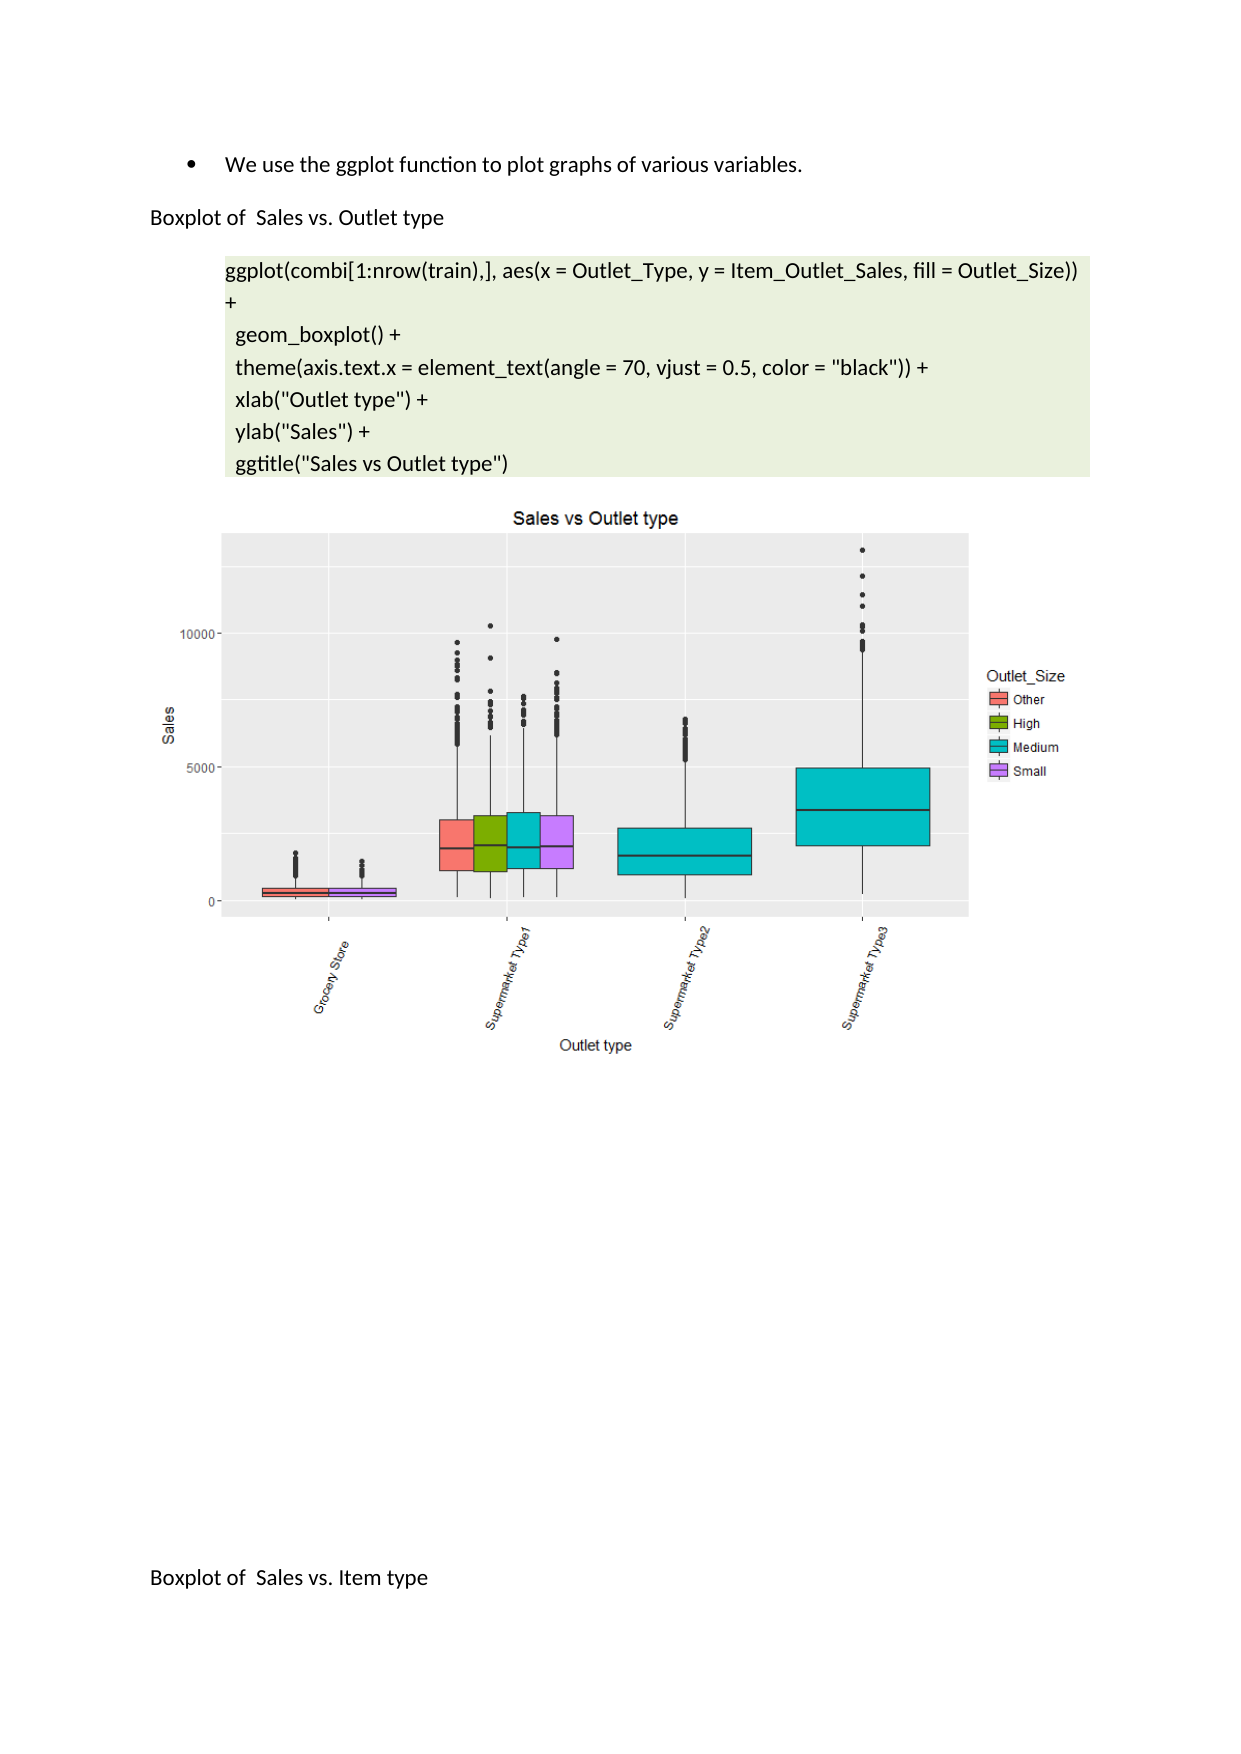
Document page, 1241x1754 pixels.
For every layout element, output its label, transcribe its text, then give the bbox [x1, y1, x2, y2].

picture [150, 502, 1091, 1061]
list geom_boxplot() + [225, 320, 1090, 348]
list theme(axis.text.x = element_text(angle = 70, vjust = 0.5, color = "black")) + [225, 353, 1090, 381]
text Boxplot of Sales vs. Item type [150, 1563, 1090, 1591]
text Boxplot of Sales vs. Outlet type [150, 203, 1090, 231]
list xlab("Outlet type") + [225, 385, 1090, 413]
list ylab("Sales") + [225, 417, 1090, 445]
list We use the ggplot function to plot graphs of various variables. [187, 150, 1090, 178]
list ggtitle("Sales vs Outlet type") [225, 449, 1090, 477]
list ggplot(combi[1:nrow(train),], aes(x = Outlet_Type, y = Item_Outlet_Sales, fill = Outlet_Size))+ [225, 256, 1090, 316]
